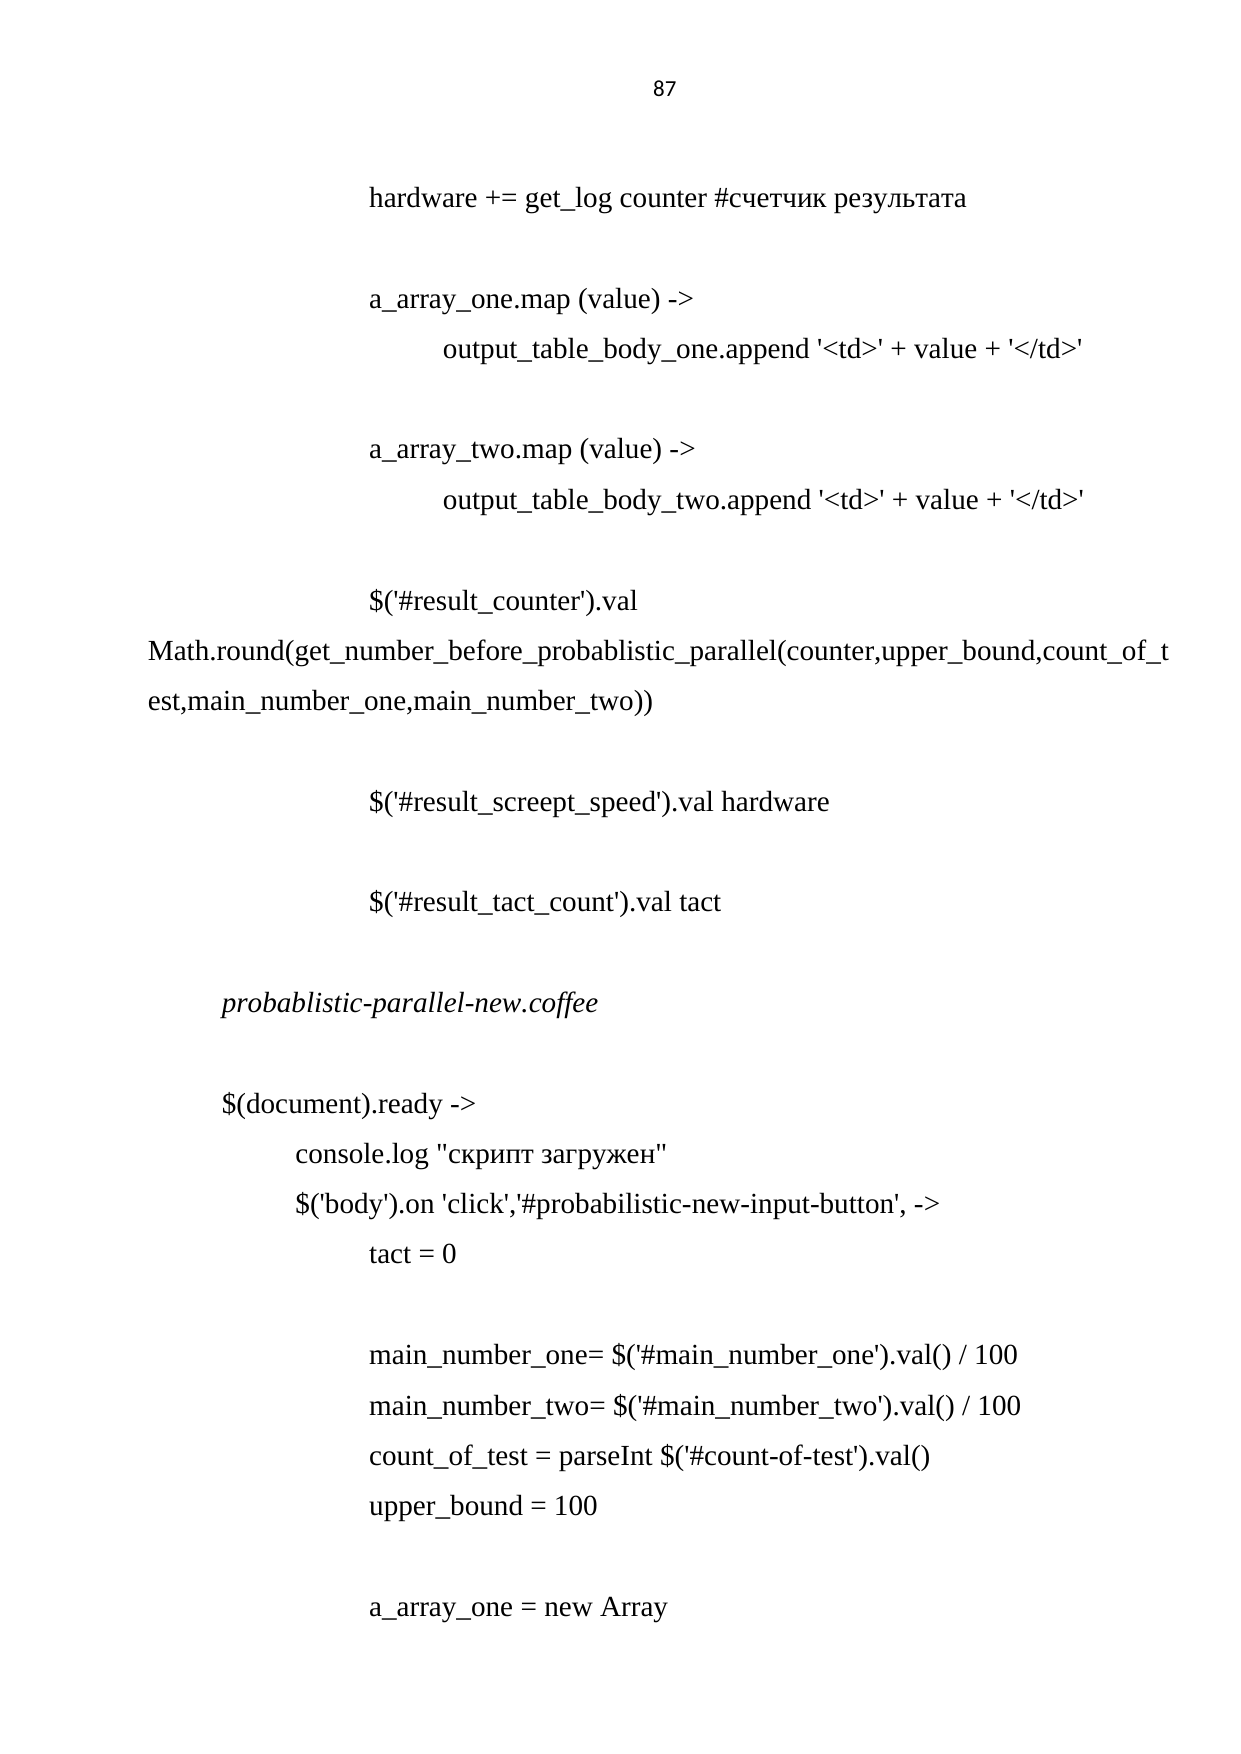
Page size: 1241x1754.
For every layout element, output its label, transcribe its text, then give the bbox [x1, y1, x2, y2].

text a_array_one = new Array [148, 1589, 1181, 1622]
text output_table_body_one.append '<td>' + value + '</td>' [148, 331, 1181, 364]
text upper_bound = 100 [148, 1488, 1181, 1522]
text tact = 0 [148, 1237, 1181, 1270]
text probablistic-parallel-new.coffee [148, 985, 1181, 1019]
text output_table_body_two.append '<td>' + value + '</td>' [148, 482, 1181, 516]
text count_of_test = parseInt $('#count-of-test').val() [148, 1438, 1181, 1471]
text $('#result_tact_count').val tact [148, 884, 1181, 918]
text $('body').on 'click','#probabilistic-new-input-button', -> [148, 1186, 1181, 1220]
text a_array_two.map (value) -> [148, 432, 1181, 465]
text a_array_one.map (value) -> [148, 281, 1181, 314]
text $('#result_screept_speed').val hardware [148, 784, 1181, 817]
text $('#result_counter').val Math.round(get_number_before_probablistic_parallel(counter,upper_bound,count_of_test,main_number_one,main_number_two)) [148, 583, 1181, 717]
text hardware += get_log counter #счетчик результата [148, 180, 1181, 214]
text console.log "скрипт загружен" [148, 1136, 1181, 1169]
text main_number_one= $('#main_number_one').val() / 100 [148, 1337, 1181, 1371]
text $(document).ready -> [148, 1086, 1181, 1119]
text main_number_two= $('#main_number_two').val() / 100 [148, 1388, 1181, 1421]
